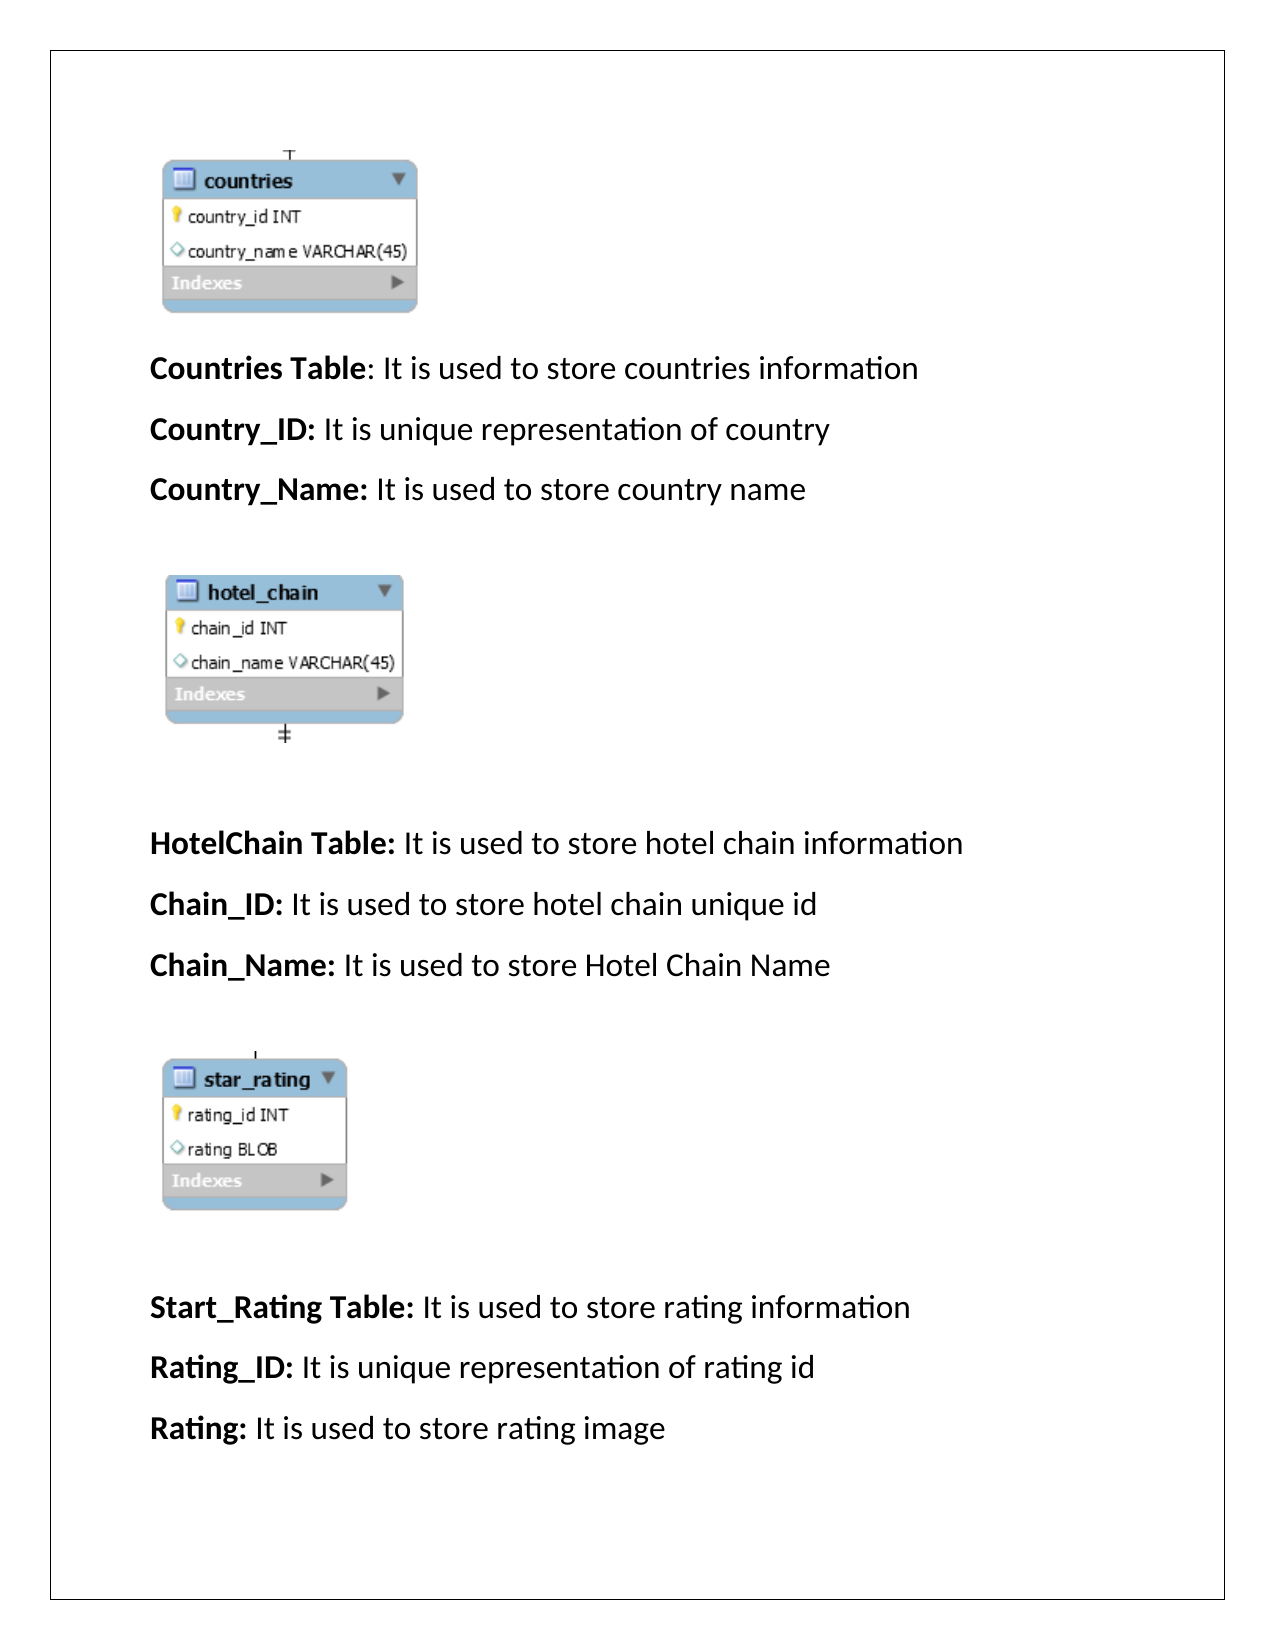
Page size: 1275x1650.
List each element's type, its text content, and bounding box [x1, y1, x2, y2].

picture [150, 575, 418, 743]
text Countries Table: It is used to store countries information [150, 347, 1125, 388]
text Country_ID: It is unique representation of country [150, 408, 1125, 448]
text Country_Name: It is used to store country name [150, 468, 1125, 509]
text HotelChain Table: It is used to store hotel chain information [150, 822, 1125, 863]
text Chain_Name: It is used to store Hotel Chain Name [150, 944, 1125, 984]
text Start_Rating Table: It is used to store rating information [150, 1286, 1125, 1326]
text Rating_ID: It is unique representation of rating id [150, 1346, 1125, 1387]
text Rating: It is used to store rating image [150, 1407, 1125, 1448]
text Chain_ID: It is used to store hotel chain unique id [150, 883, 1125, 924]
picture [150, 1051, 360, 1220]
picture [150, 150, 432, 329]
